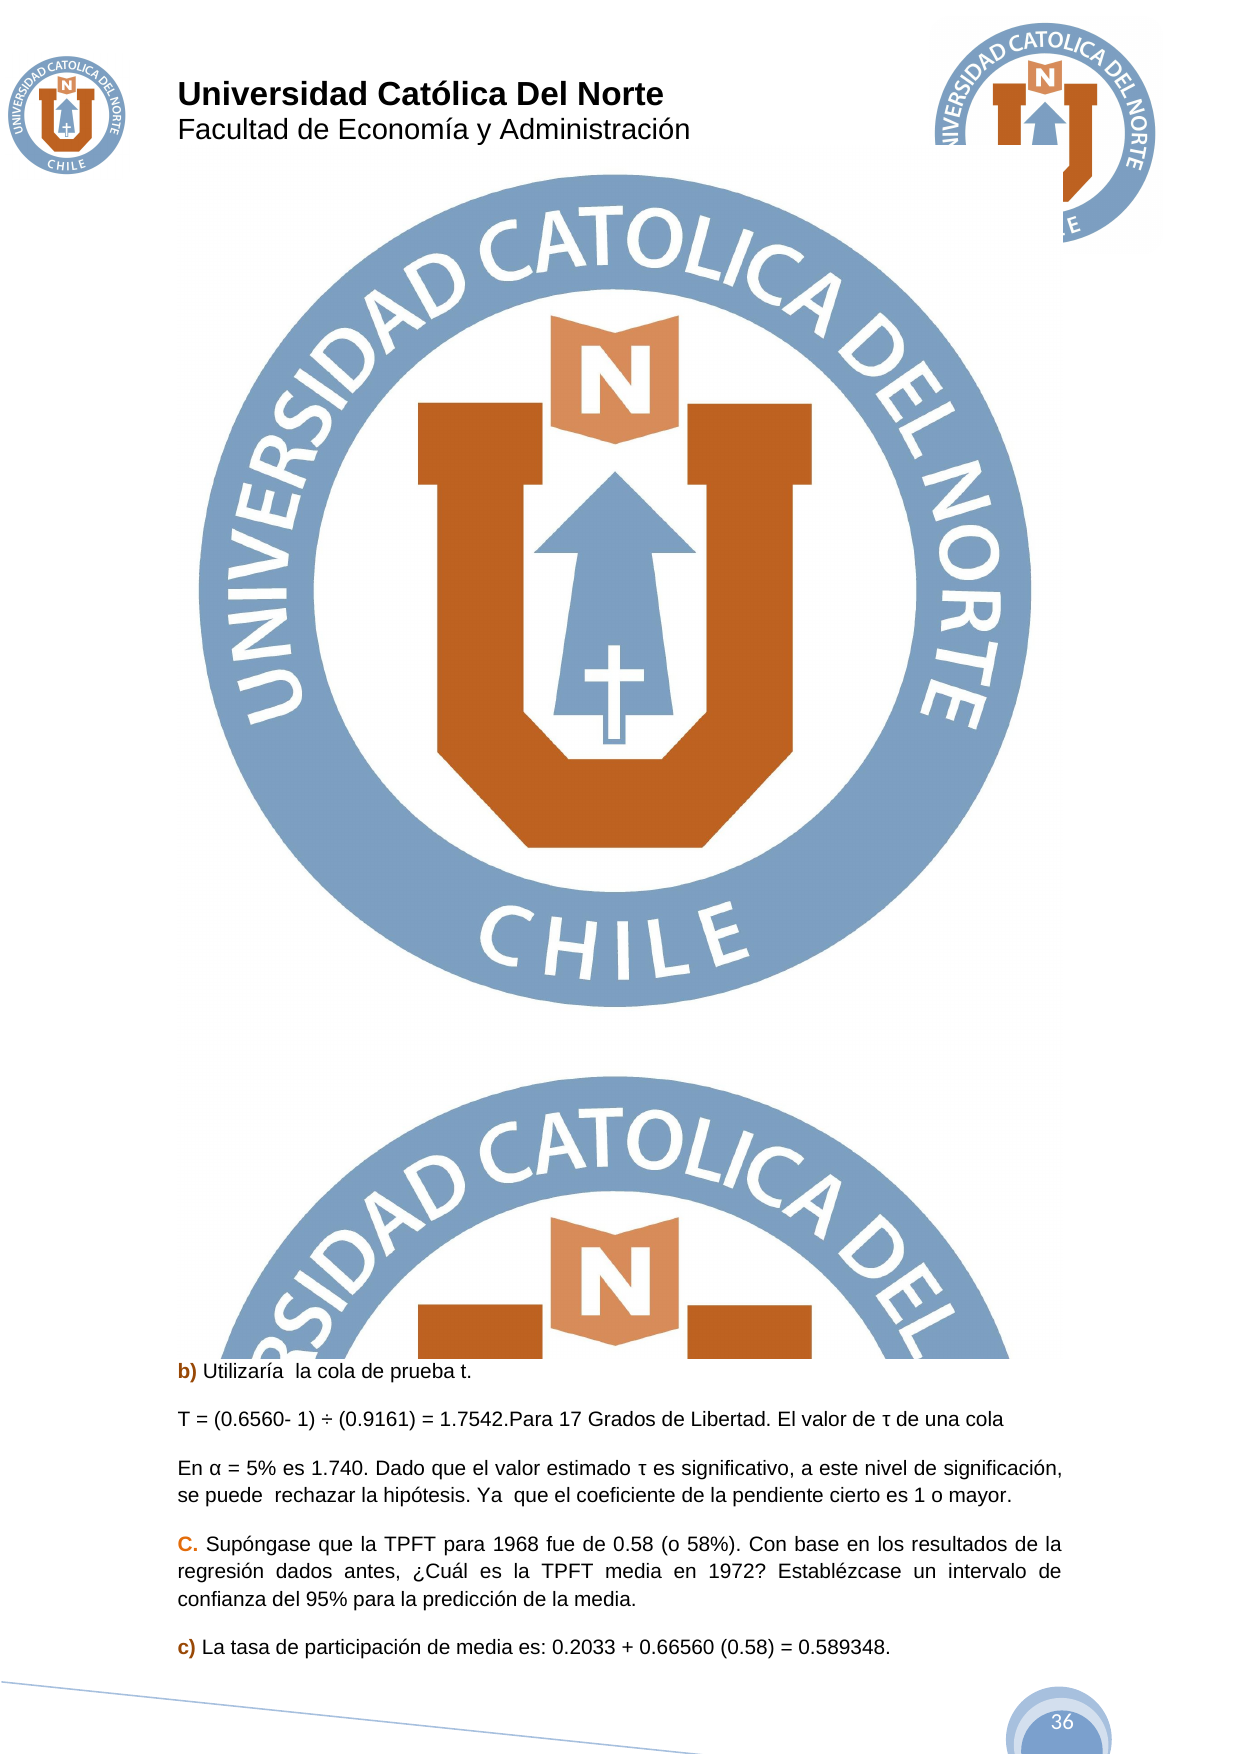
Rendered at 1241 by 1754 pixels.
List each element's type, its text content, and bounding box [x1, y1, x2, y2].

text En α = 5% es 1.740. Dado que el valor estimado τ es significativo, a este nivel de significación, se puede rechazar la hipótesis. Ya que el coeficiente de la pendiente cierto es 1 o mayor. [177, 1456, 1063, 1507]
picture [177, 15, 1164, 1359]
text C. Supóngase que la TPFT para 1968 fue de 0.58 (o 58%). Con base en los resultados de la regresión dados antes, ¿Cuál es la TPFT media en 1972? Establézcase un intervalo de confianza del 95% para la predicción de la media. [177, 1531, 1063, 1610]
text b) Utilizaría la cola de prueba t. [177, 1359, 1063, 1383]
text c) La tasa de participación de media es: 0.2033 + 0.66560 (0.58) = 0.589348. [177, 1635, 1063, 1659]
picture [5, 52, 130, 180]
text Τ = (0.6560- 1) ÷ (0.9161) = 1.7542.Para 17 Grados de Libertad. El valor de τ de una cola [177, 1407, 1063, 1431]
